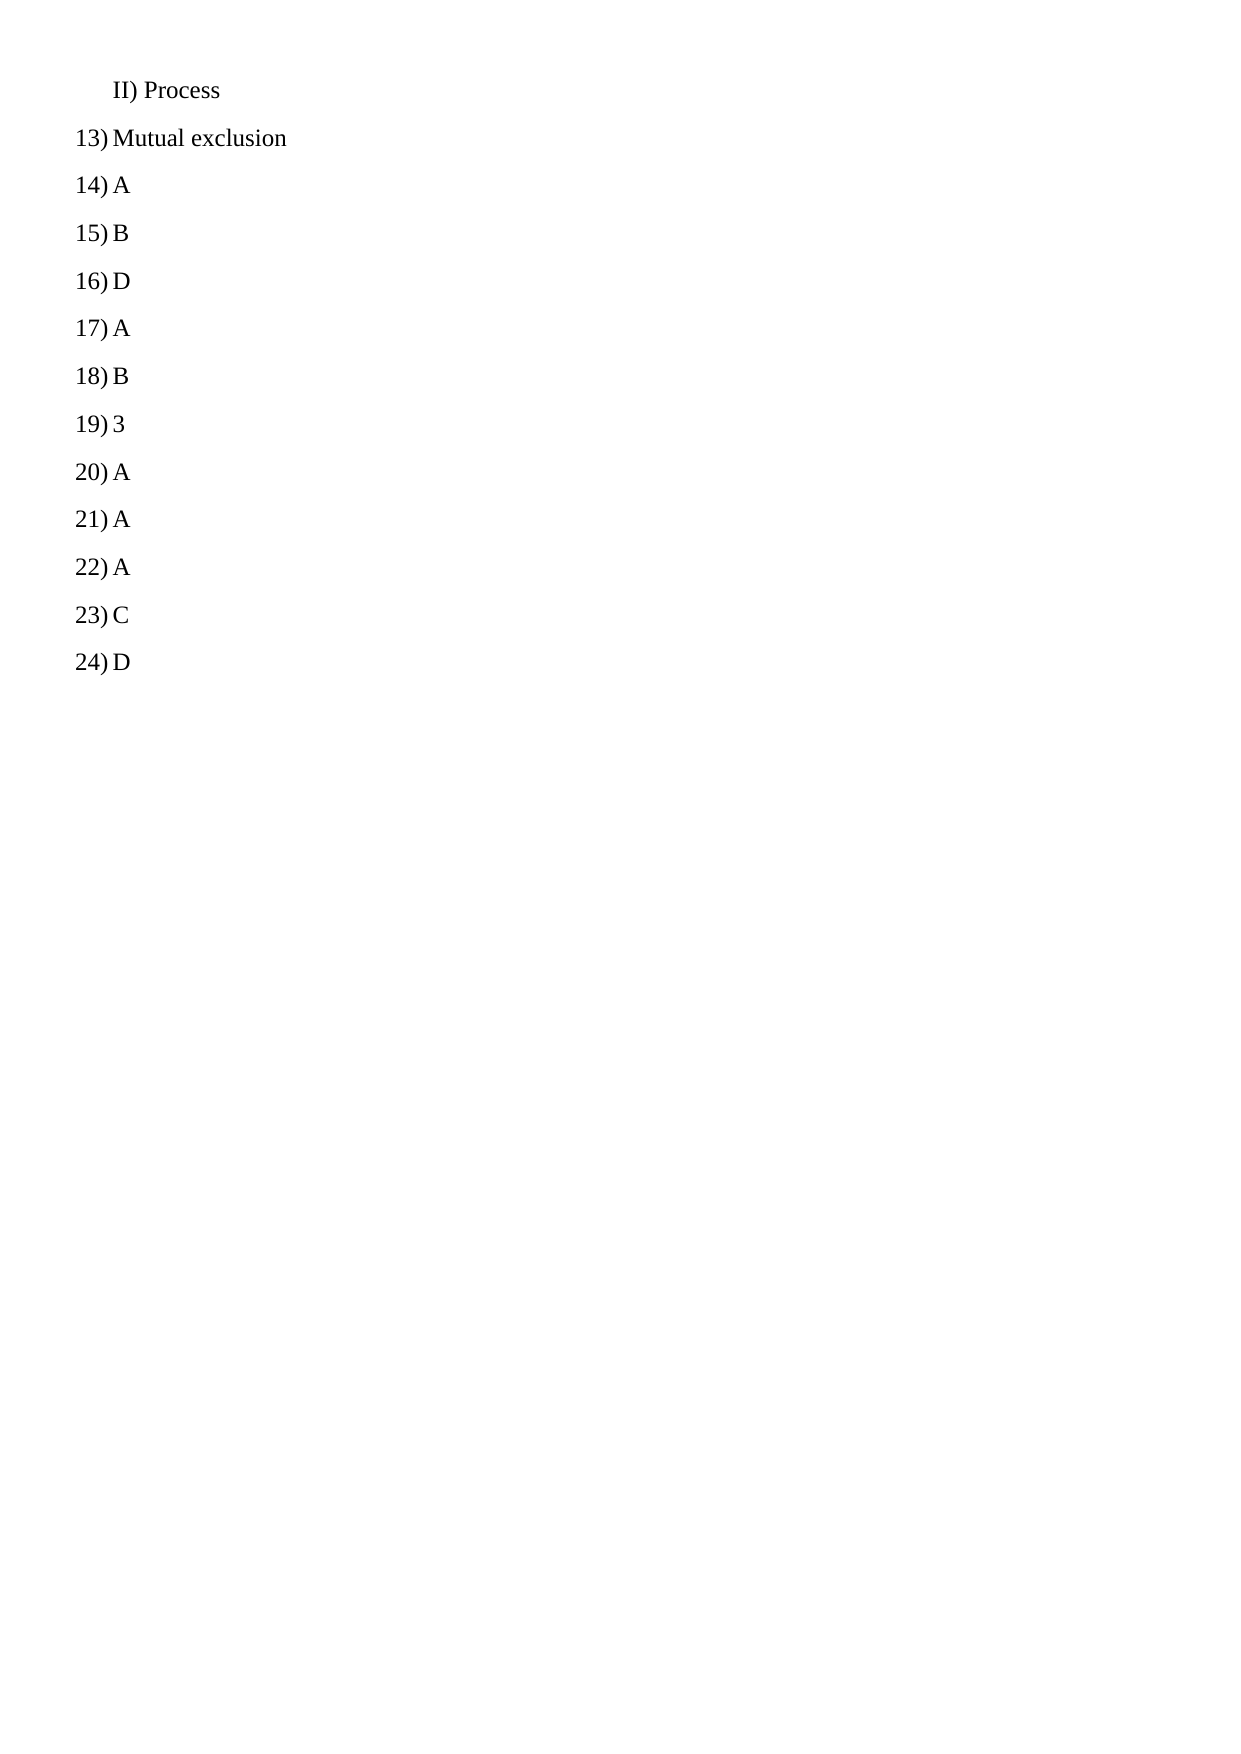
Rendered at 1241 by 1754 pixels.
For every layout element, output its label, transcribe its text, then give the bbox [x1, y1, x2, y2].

list B [75, 361, 1165, 390]
list A [75, 170, 1165, 199]
list B [75, 218, 1165, 247]
list II) Process [112, 75, 1165, 104]
list D [75, 647, 1165, 676]
list A [75, 313, 1165, 342]
list A [75, 552, 1165, 581]
list A [75, 457, 1165, 485]
list C [75, 600, 1165, 628]
list 3 [75, 409, 1165, 438]
list A [75, 504, 1165, 533]
list Mutual exclusion [75, 123, 1165, 151]
list D [75, 266, 1165, 294]
